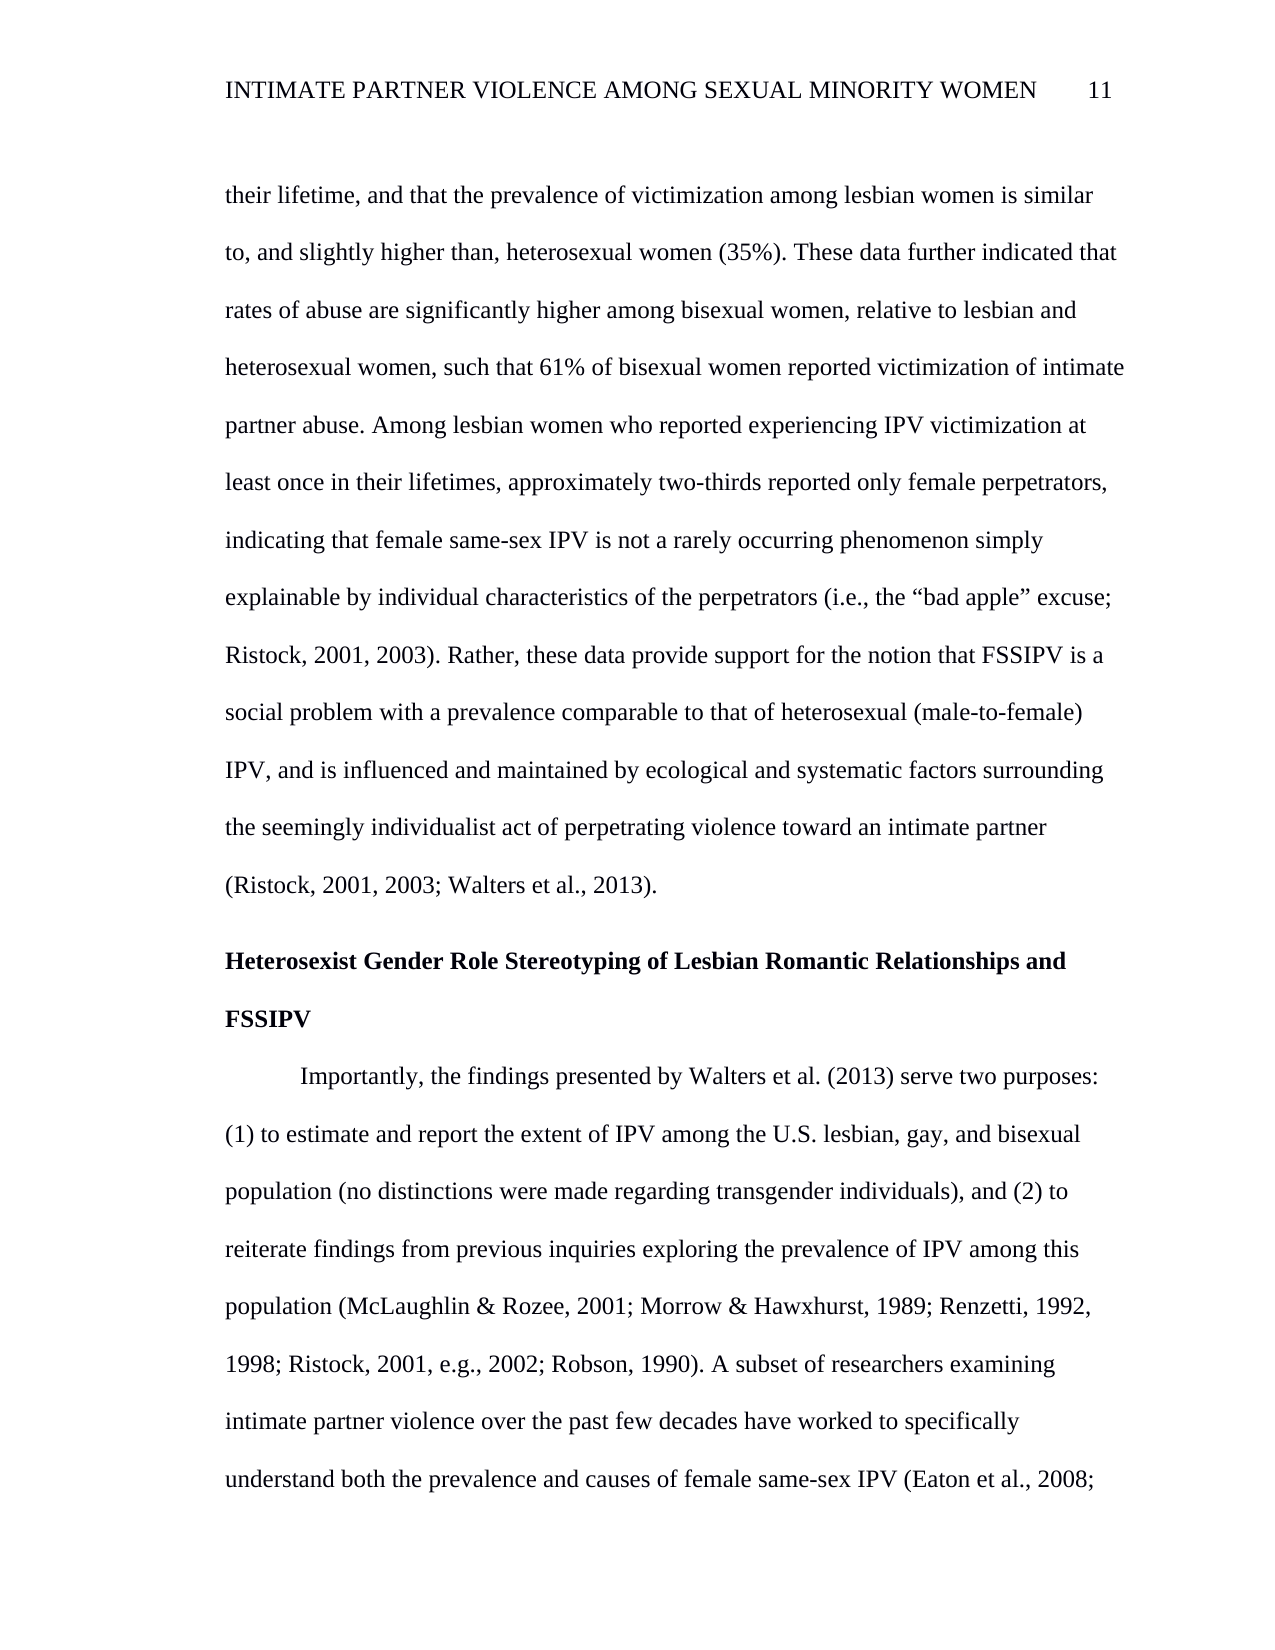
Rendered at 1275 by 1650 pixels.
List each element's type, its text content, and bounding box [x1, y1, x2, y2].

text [225, 180, 1125, 899]
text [225, 1061, 1125, 1492]
subtitle Heterosexist Gender Role Stereotyping of Lesbian Romantic Relationships and FSSIPV [225, 946, 1125, 1032]
